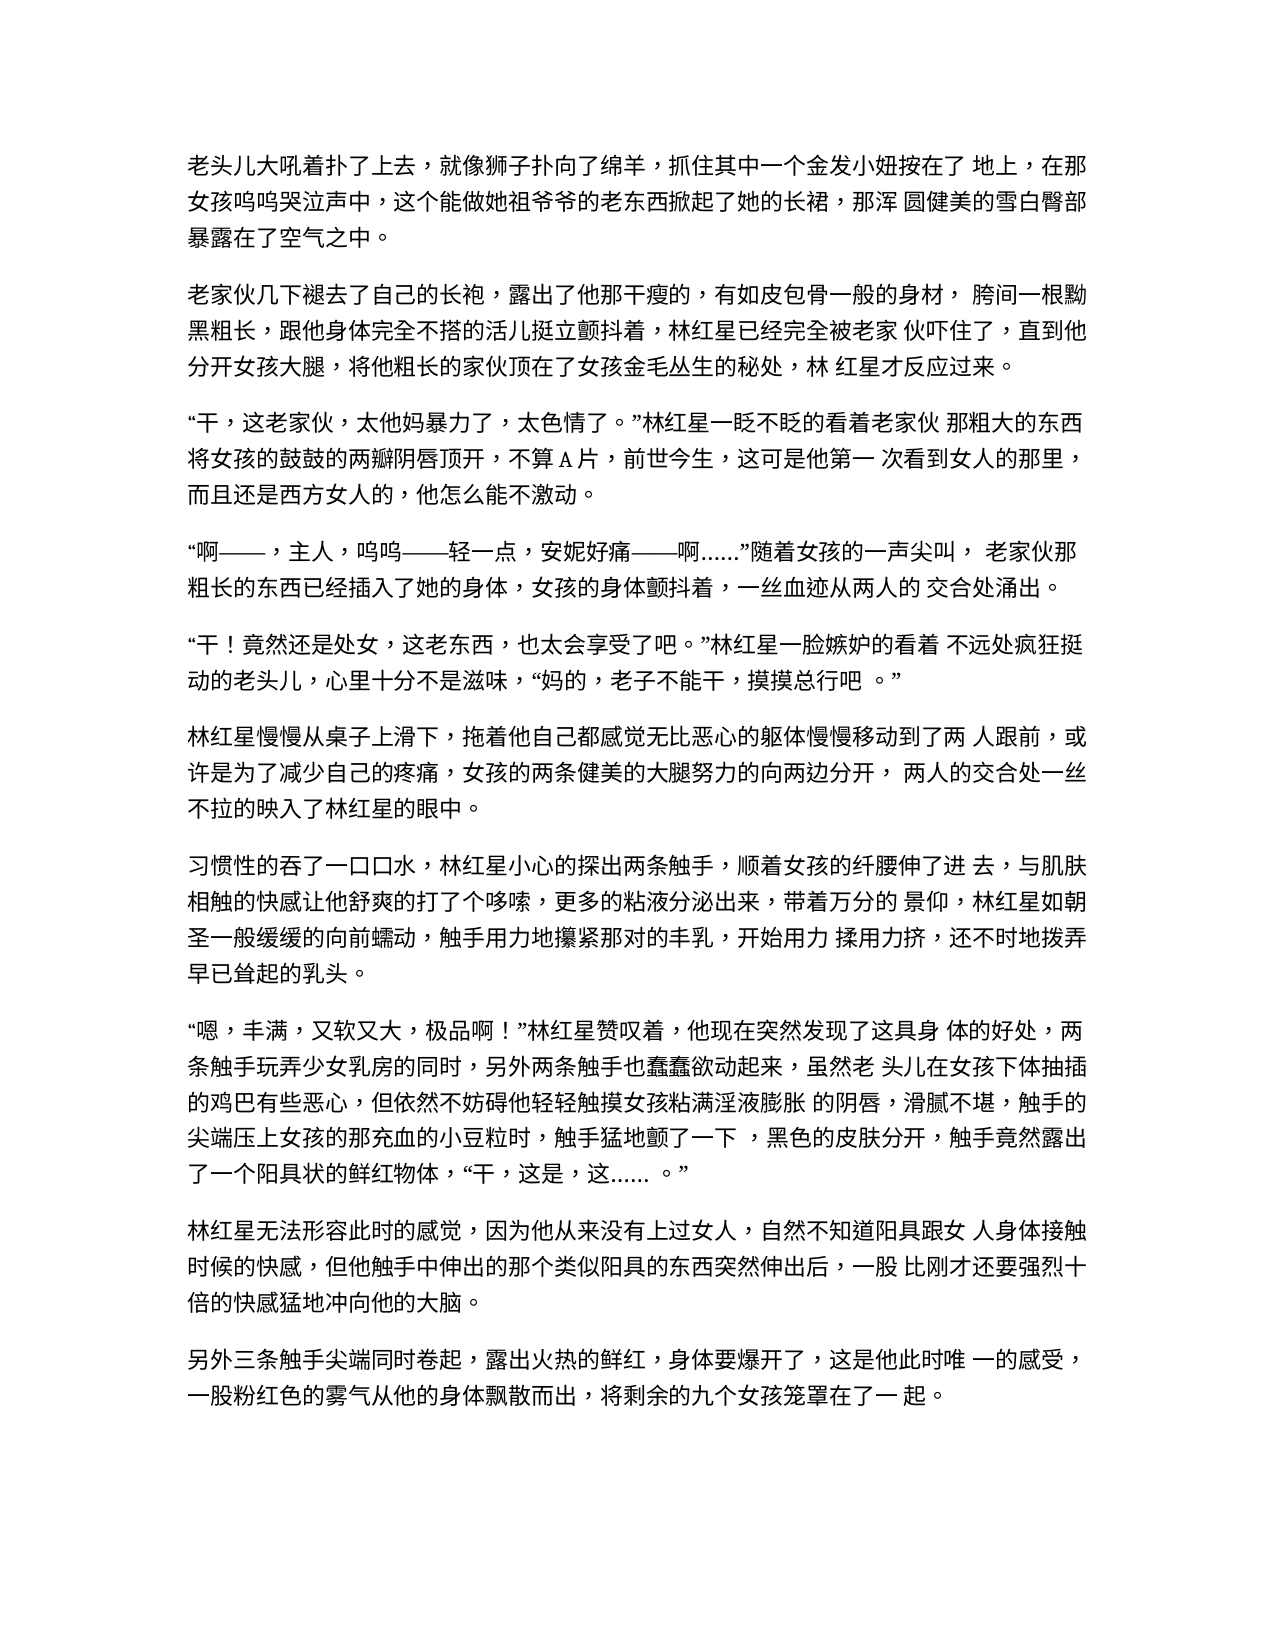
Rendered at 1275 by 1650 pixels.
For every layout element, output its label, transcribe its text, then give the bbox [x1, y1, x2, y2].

text 老头儿大吼着扑了上去，就像狮子扑向了绵羊，抓住其中一个金发小妞按在了 地上，在那女孩呜呜哭泣声中，这个能做她祖爷爷的老东西掀起了她的长裙，那浑 圆健美的雪白臀部暴露在了空气之中。 [187, 150, 1087, 253]
text 另外三条触手尖端同时卷起，露出火热的鲜红，身体要爆开了，这是他此时唯 一的感受，一股粉红色的雾气从他的身体飘散而出，将剩余的九个女孩笼罩在了一 起。 [187, 1344, 1087, 1411]
text 老家伙几下褪去了自己的长袍，露出了他那干瘦的，有如皮包骨一般的身材， 胯间一根黝黑粗长，跟他身体完全不搭的活儿挺立颤抖着，林红星已经完全被老家 伙吓住了，直到他分开女孩大腿，将他粗长的家伙顶在了女孩金毛丛生的秘处，林 红星才反应过来。 [187, 279, 1087, 382]
text “干，这老家伙，太他妈暴力了，太色情了。”林红星一眨不眨的看着老家伙 那粗大的东西将女孩的鼓鼓的两瓣阴唇顶开，不算A片，前世今生，这可是他第一 次看到女人的那里，而且还是西方女人的，他怎么能不激动。 [187, 407, 1087, 510]
text 林红星慢慢从桌子上滑下，拖着他自己都感觉无比恶心的躯体慢慢移动到了两 人跟前，或许是为了减少自己的疼痛，女孩的两条健美的大腿努力的向两边分开， 两人的交合处一丝不拉的映入了林红星的眼中。 [187, 721, 1087, 824]
text “啊——，主人，呜呜——轻一点，安妮好痛——啊……”随着女孩的一声尖叫， 老家伙那粗长的东西已经插入了她的身体，女孩的身体颤抖着，一丝血迹从两人的 交合处涌出。 [187, 536, 1087, 603]
text “干！竟然还是处女，这老东西，也太会享受了吧。”林红星一脸嫉妒的看着 不远处疯狂挺动的老头儿，心里十分不是滋味，“妈的，老子不能干，摸摸总行吧 。” [187, 629, 1087, 696]
text “嗯，丰满，又软又大，极品啊！”林红星赞叹着，他现在突然发现了这具身 体的好处，两条触手玩弄少女乳房的同时，另外两条触手也蠢蠢欲动起来，虽然老 头儿在女孩下体抽插的鸡巴有些恶心，但依然不妨碍他轻轻触摸女孩粘满淫液膨胀 的阴唇，滑腻不堪，触手的尖端压上女孩的那充血的小豆粒时，触手猛地颤了一下 ，黑色的皮肤分开，触手竟然露出了一个阳具状的鲜红物体，“干，这是，这…… 。” [187, 1014, 1087, 1189]
text 习惯性的吞了一口口水，林红星小心的探出两条触手，顺着女孩的纤腰伸了进 去，与肌肤相触的快感让他舒爽的打了个哆嗦，更多的粘液分泌出来，带着万分的 景仰，林红星如朝圣一般缓缓的向前蠕动，触手用力地攥紧那对的丰乳，开始用力 揉用力挤，还不时地拨弄早已耸起的乳头。 [187, 850, 1087, 989]
text 林红星无法形容此时的感觉，因为他从来没有上过女人，自然不知道阳具跟女 人身体接触时候的快感，但他触手中伸出的那个类似阳具的东西突然伸出后，一股 比刚才还要强烈十倍的快感猛地冲向他的大脑。 [187, 1215, 1087, 1318]
